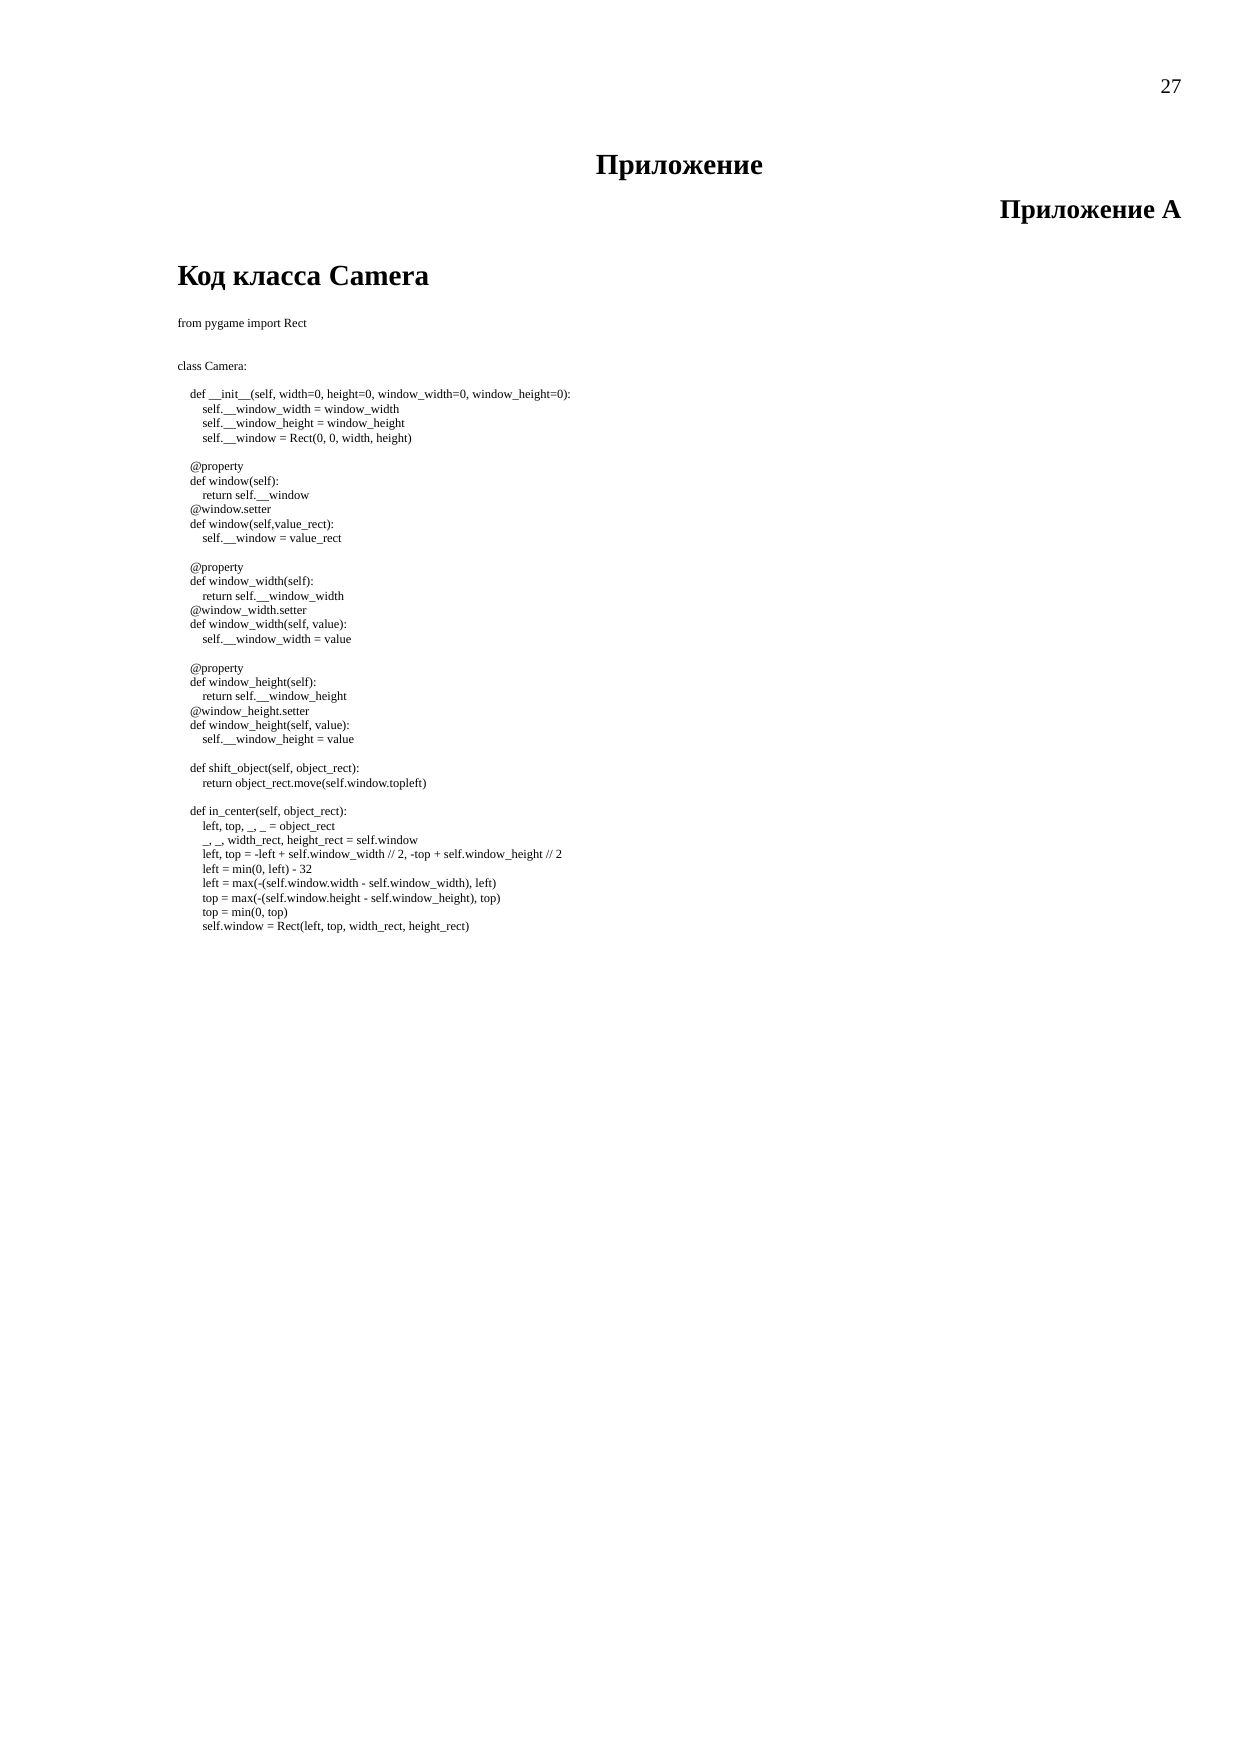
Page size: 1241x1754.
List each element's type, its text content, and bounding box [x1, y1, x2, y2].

text def window(self,value_rect): [177, 517, 1181, 531]
text def window_width(self, value): [177, 617, 1181, 632]
text @window_height.setter [177, 703, 1181, 718]
text def __init__(self, width=0, height=0, window_width=0, window_height=0): [177, 387, 1181, 402]
text left = min(0, left) - 32 [177, 862, 1181, 876]
text @property [177, 660, 1181, 675]
text def window_height(self): [177, 675, 1181, 689]
text class Camera: [177, 358, 1181, 373]
text left, top = -left + self.window_width // 2, -top + self.window_height // 2 [177, 847, 1181, 862]
text self.__window_height = window_height [177, 416, 1181, 430]
text self.__window_width = window_width [177, 402, 1181, 416]
text return self.__window_width [177, 588, 1181, 603]
text _, _, width_rect, height_rect = self.window [177, 833, 1181, 847]
text @property [177, 560, 1181, 574]
text self.__window_width = value [177, 632, 1181, 646]
text @property [177, 459, 1181, 473]
text return object_rect.move(self.window.topleft) [177, 775, 1181, 790]
text Приложение А [177, 193, 1181, 224]
text self.window = Rect(left, top, width_rect, height_rect) [177, 919, 1181, 933]
text self.__window = Rect(0, 0, width, height) [177, 430, 1181, 445]
text from pygame import Rect [177, 315, 1181, 330]
text def window_height(self, value): [177, 718, 1181, 732]
subtitle Приложение [177, 147, 1181, 181]
text self.__window_height = value [177, 732, 1181, 747]
text return self.__window_height [177, 689, 1181, 703]
text top = max(-(self.window.height - self.window_height), top) [177, 890, 1181, 905]
text def window(self): [177, 473, 1181, 488]
text Код класса Camera [177, 258, 1181, 291]
text @window_width.setter [177, 603, 1181, 617]
text def in_center(self, object_rect): [177, 804, 1181, 818]
text self.__window = value_rect [177, 531, 1181, 545]
text def window_width(self): [177, 574, 1181, 588]
text left = max(-(self.window.width - self.window_width), left) [177, 876, 1181, 890]
text def shift_object(self, object_rect): [177, 761, 1181, 775]
text left, top, _, _ = object_rect [177, 818, 1181, 833]
text top = min(0, top) [177, 905, 1181, 919]
text return self.__window [177, 488, 1181, 502]
text @window.setter [177, 502, 1181, 517]
